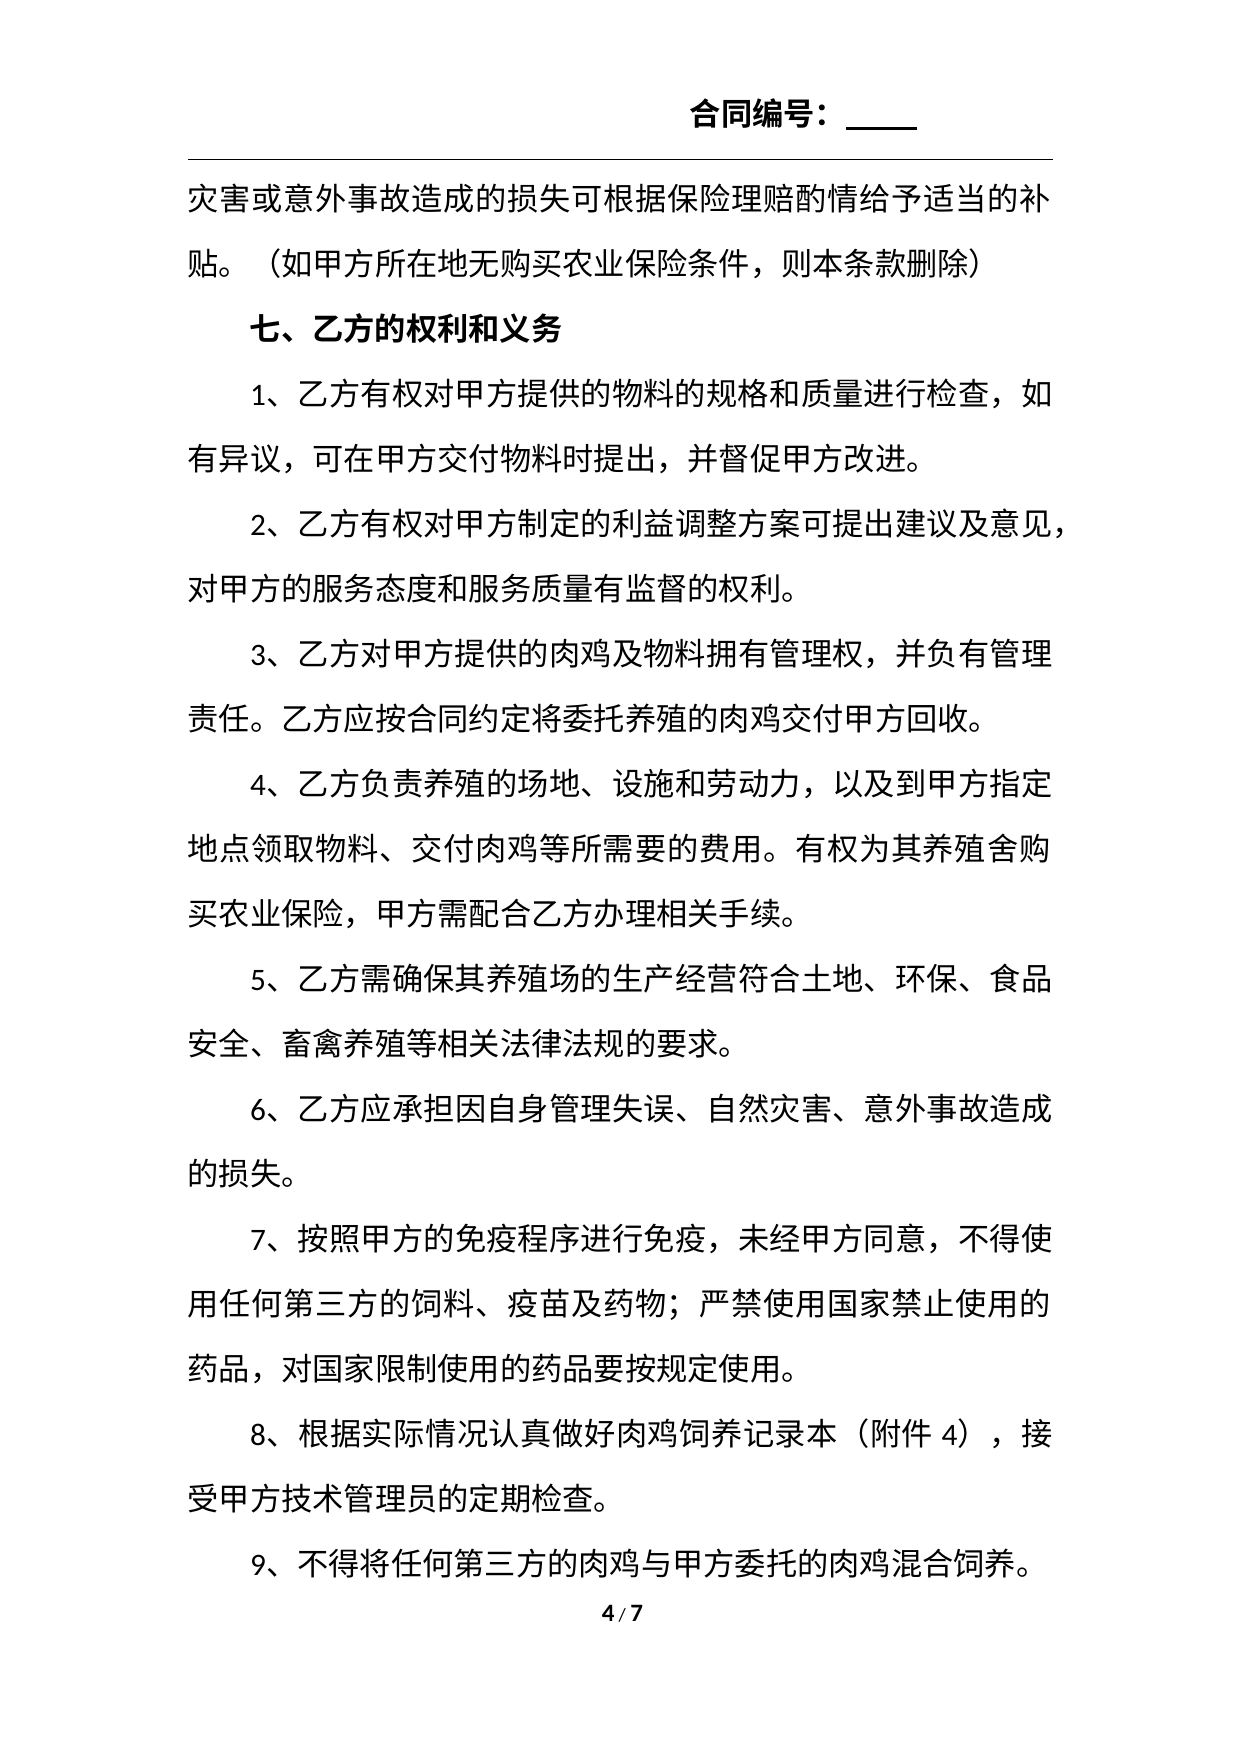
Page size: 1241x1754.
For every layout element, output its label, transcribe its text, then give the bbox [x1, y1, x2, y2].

text 7、按照甲方的免疫程序进行免疫，未经甲方同意，不得使用任何第三方的饲料、疫苗及药物；严禁使用国家禁止使用的药品，对国家限制使用的药品要按规定使用。 [187, 1204, 1053, 1399]
text 8、根据实际情况认真做好肉鸡饲养记录本（附件4），接受甲方技术管理员的定期检查。 [187, 1399, 1053, 1529]
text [187, 164, 1053, 294]
text 3、乙方对甲方提供的肉鸡及物料拥有管理权，并负有管理责任。乙方应按合同约定将委托养殖的肉鸡交付甲方回收。 [187, 619, 1053, 749]
text 2、乙方有权对甲方制定的利益调整方案可提出建议及意见，对甲方的服务态度和服务质量有监督的权利。 [187, 489, 1053, 619]
text 9、不得将任何第三方的肉鸡与甲方委托的肉鸡混合饲养。 [187, 1529, 1053, 1594]
text 4、乙方负责养殖的场地、设施和劳动力，以及到甲方指定地点领取物料、交付肉鸡等所需要的费用。有权为其养殖舍购买农业保险，甲方需配合乙方办理相关手续。 [187, 749, 1053, 944]
text 5、乙方需确保其养殖场的生产经营符合土地、环保、食品安全、畜禽养殖等相关法律法规的要求。 [187, 944, 1053, 1074]
text 6、乙方应承担因自身管理失误、自然灾害、意外事故造成的损失。 [187, 1074, 1053, 1204]
text 1、乙方有权对甲方提供的物料的规格和质量进行检查，如有异议，可在甲方交付物料时提出，并督促甲方改进。 [187, 359, 1053, 489]
text 七、乙方的权利和义务 [187, 294, 1053, 359]
